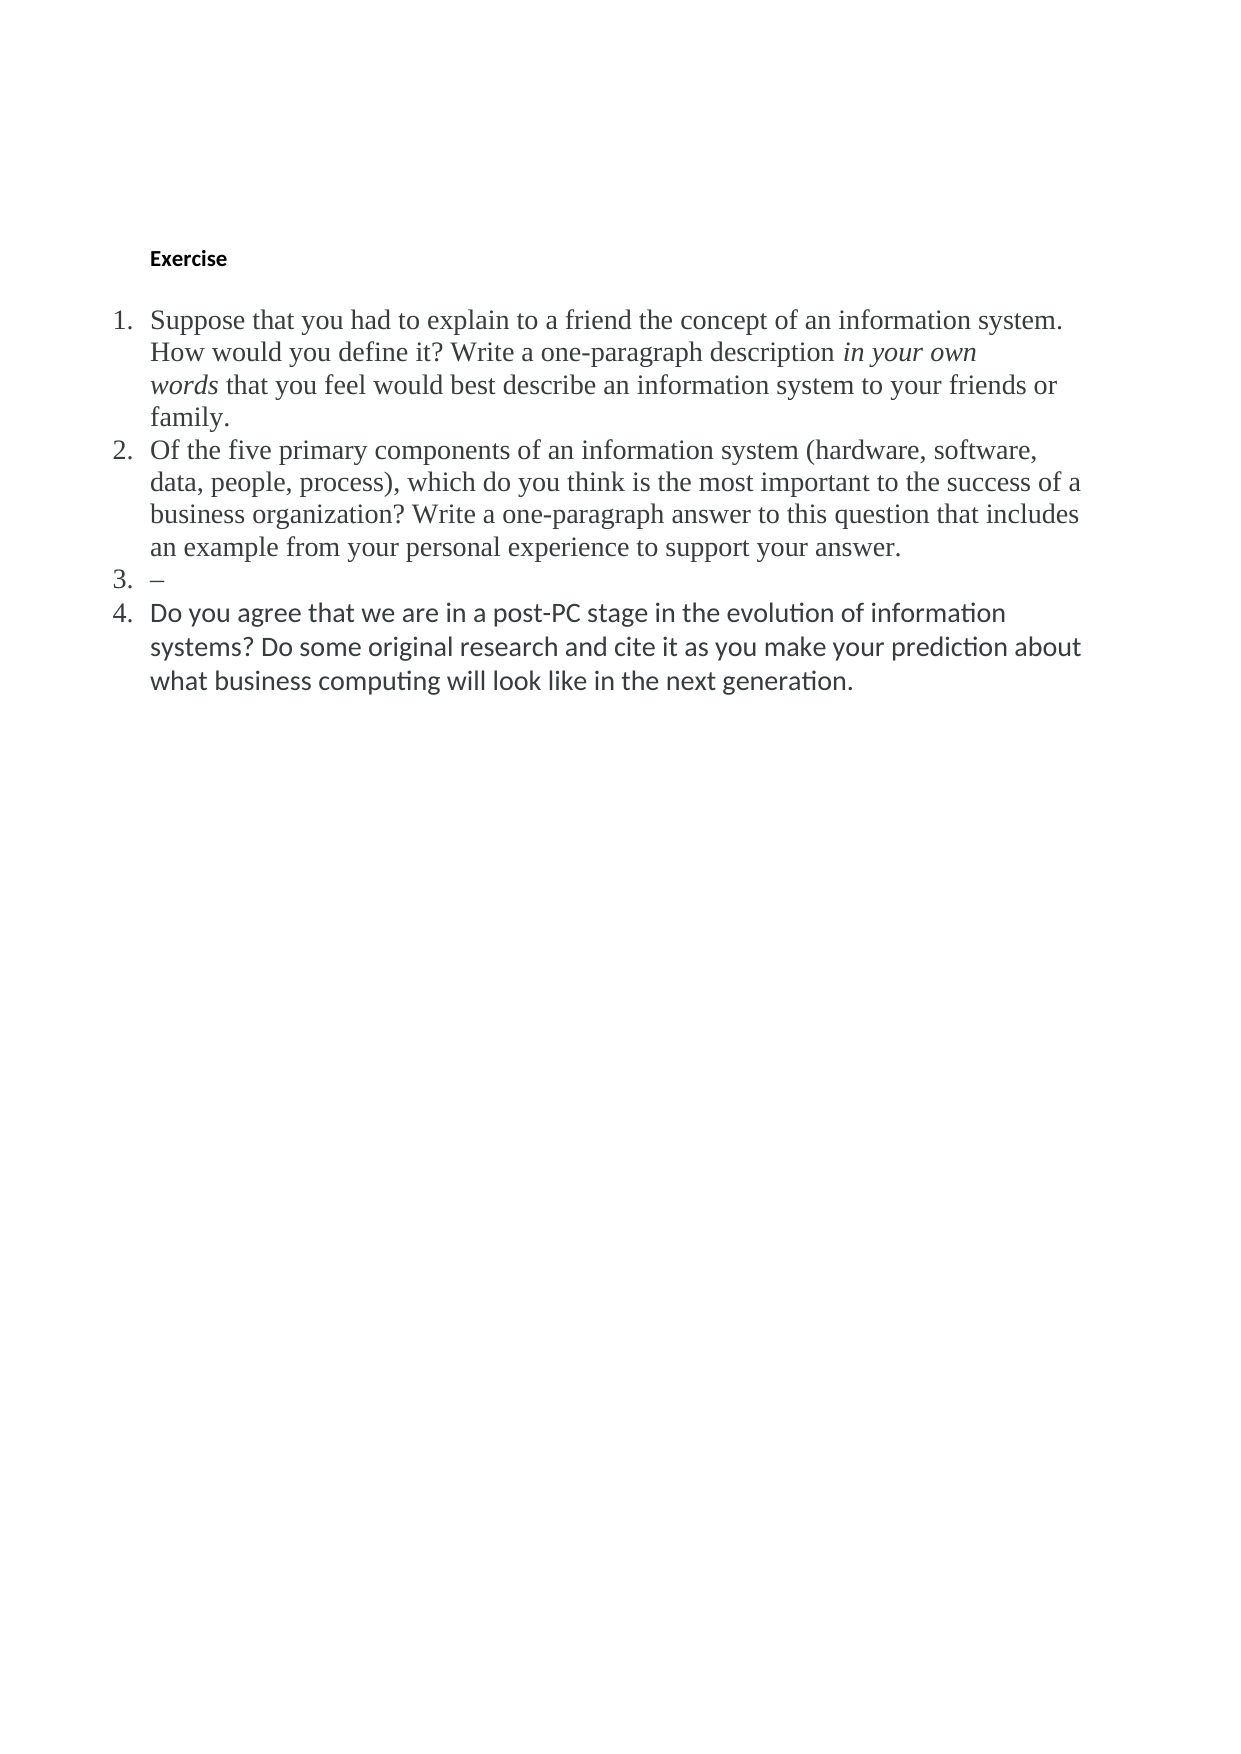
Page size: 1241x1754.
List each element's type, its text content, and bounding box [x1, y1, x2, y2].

list Suppose that you had to explain to a friend the concept of an information system. How would you define it? Write a one-paragraph description in your own words that you feel would best describe an information system to your friends or family. [112, 303, 1090, 433]
text Exercise [150, 244, 1090, 272]
list Do you agree that we are in a post-PC stage in the evolution of information systems? Do some original research and cite it as you make your prediction about what business computing will look like in the next generation. [112, 595, 1090, 698]
list – [112, 562, 1090, 595]
list Of the five primary components of an information system (hardware, software, data, people, process), which do you think is the most important to the success of a business organization? Write a one-paragraph answer to this question that includes an example from your personal experience to support your answer. [112, 433, 1090, 562]
